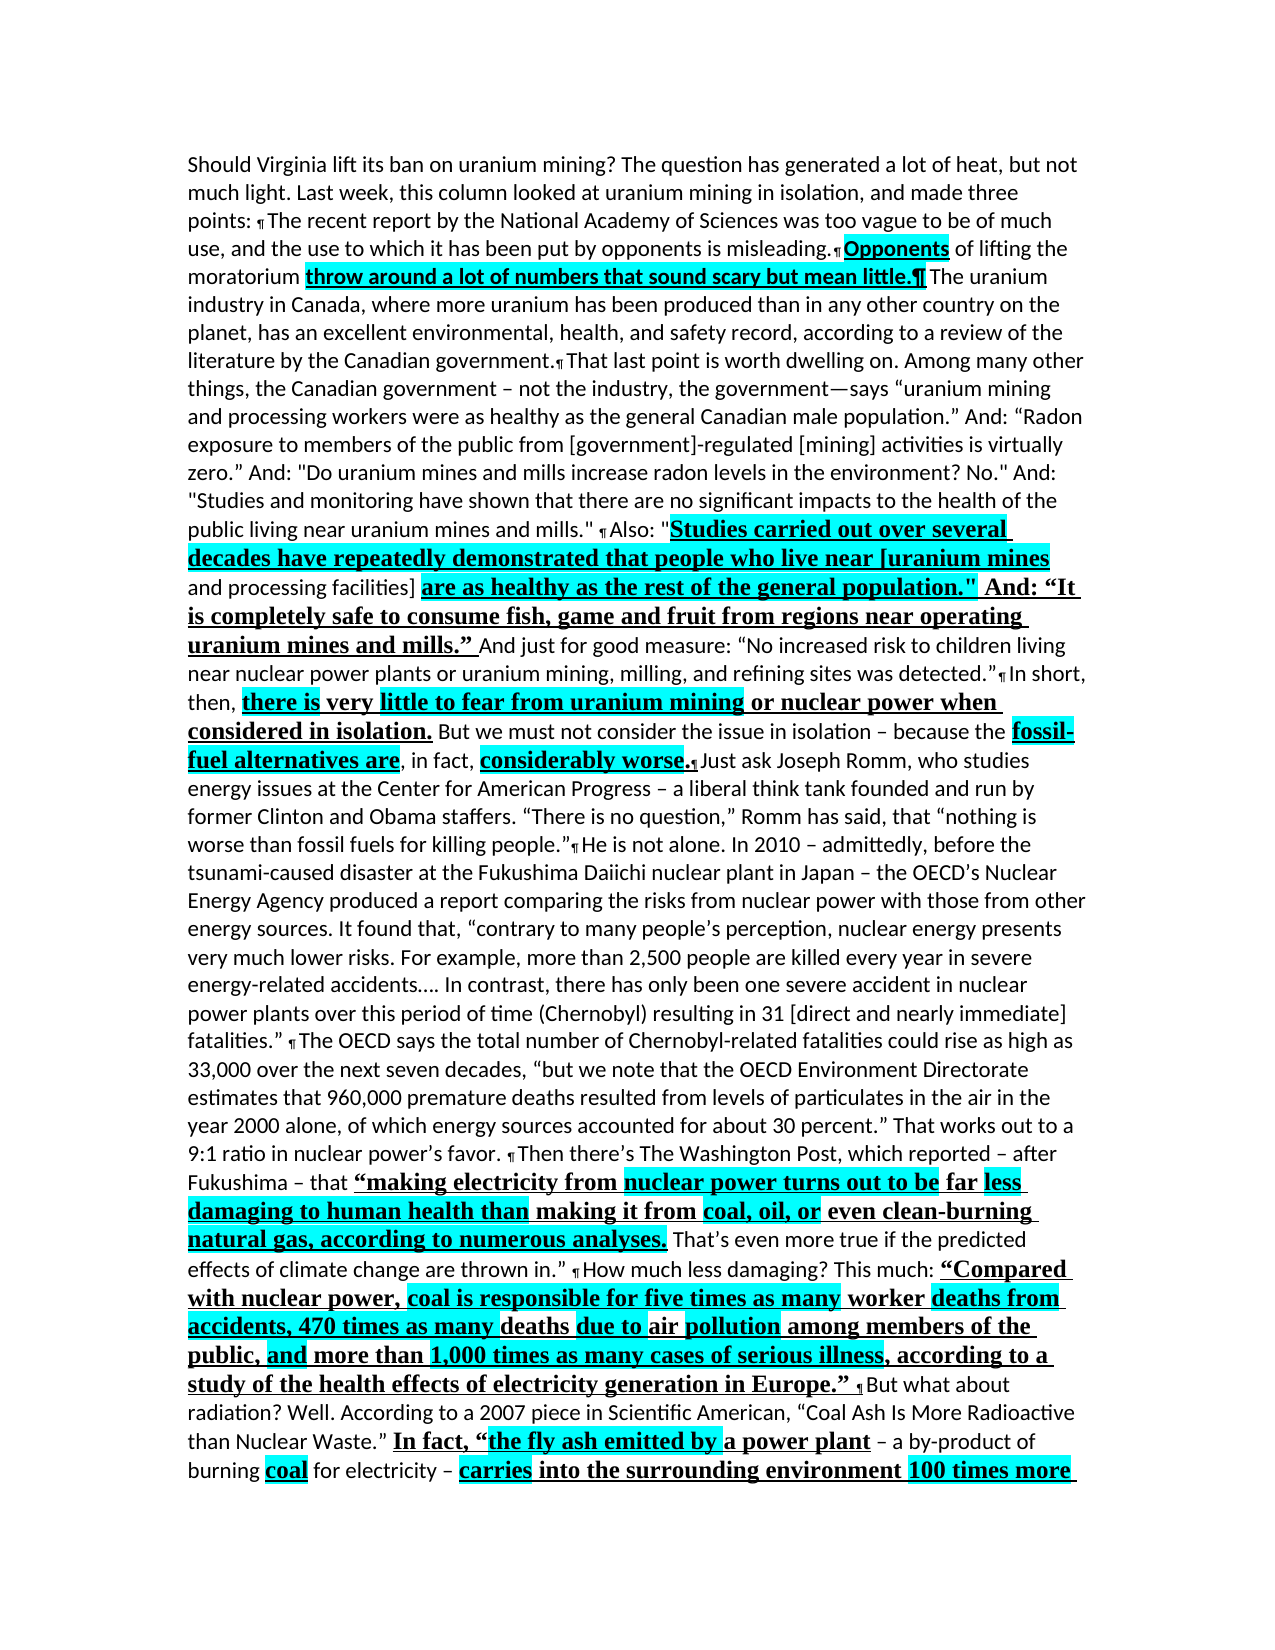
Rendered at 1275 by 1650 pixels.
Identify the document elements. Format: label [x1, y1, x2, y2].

text [187, 150, 1087, 1484]
